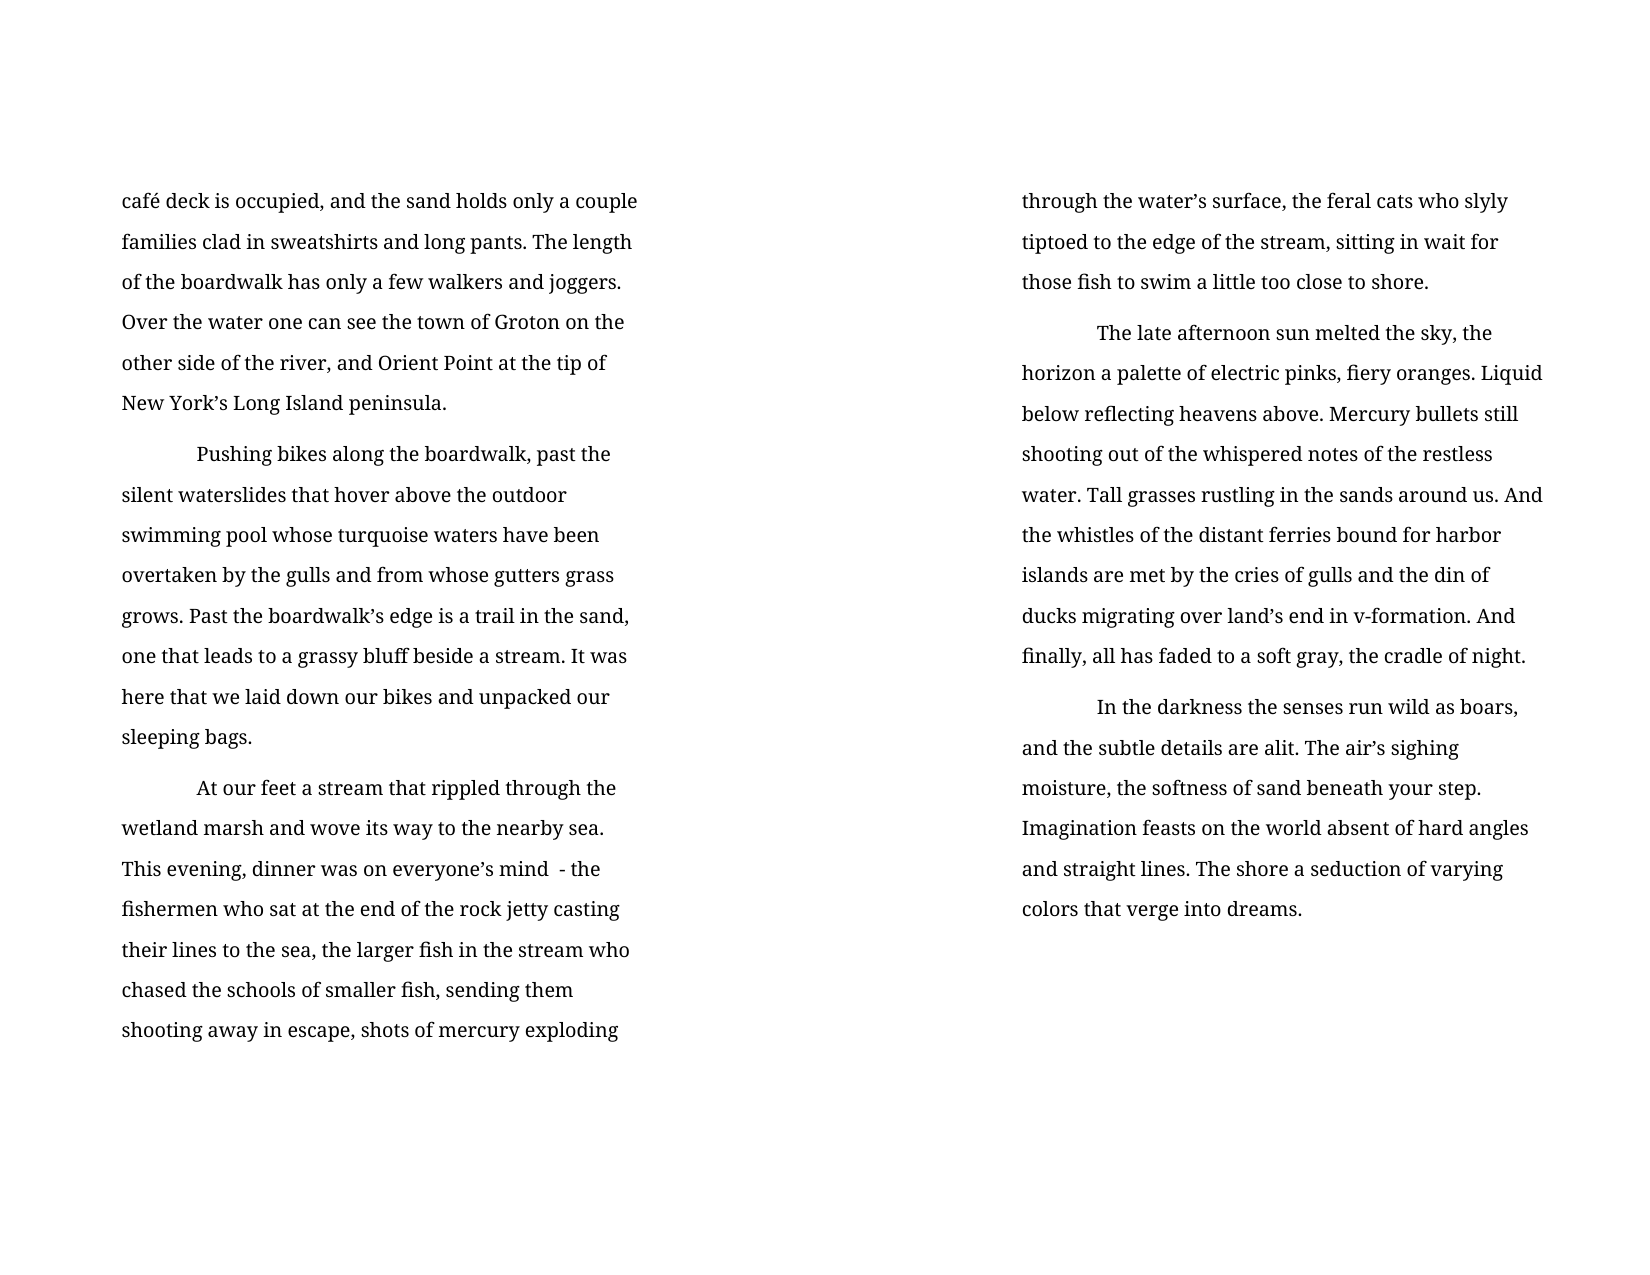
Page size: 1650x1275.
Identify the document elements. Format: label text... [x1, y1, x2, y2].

text The late afternoon sun melted the sky, the horizon a palette of electric pinks, fiery oranges. Liquid below reflecting heavens above. Mercury bullets still shooting out of the whispered notes of the restless water. Tall grasses rustling in the sands around us. And the whistles of the distant ferries bound for harbor islands are met by the cries of gulls and the din of ducks migrating over land’s end in v-formation. And finally, all has faded to a soft gray, the cradle of night. [1022, 319, 1547, 669]
text In the darkness the senses run wild as boars, and the subtle details are alit. The air’s sighing moisture, the softness of sand beneath your step. Imagination feasts on the world absent of hard angles and straight lines. The shore a seduction of varying colors that verge into dreams. [1022, 693, 1547, 922]
text Pushing bikes along the boardwalk, past the silent waterslides that hover above the outdoor swimming pool whose turquoise waters have been overtaken by the gulls and from whose gutters grass grows. Past the boardwalk’s edge is a trail in the sand, one that leads to a grassy bluff beside a stream. It was here that we laid down our bikes and unpacked our sleeping bags. [121, 440, 647, 750]
text At our feet a stream that rippled through the wetland marsh and wove its way to the nearby sea. This evening, dinner was on everyone’s mind - the fishermen who sat at the end of the rock jetty casting their lines to the sea, the larger fish in the stream who chased the schools of smaller fish, sending them shooting away in escape, shots of mercury exploding through the water’s surface, the feral cats who slyly tiptoed to the edge of the stream, sitting in wait for those fish to swim a little too close to shore. [121, 774, 647, 1044]
text At our feet a stream that rippled through the wetland marsh and wove its way to the nearby sea. This evening, dinner was on everyone’s mind - the fishermen who sat at the end of the rock jetty casting their lines to the sea, the larger fish in the stream who chased the schools of smaller fish, sending them shooting away in escape, shots of mercury exploding through the water’s surface, the feral cats who slyly tiptoed to the edge of the stream, sitting in wait for those fish to swim a little too close to shore. [1022, 187, 1547, 295]
